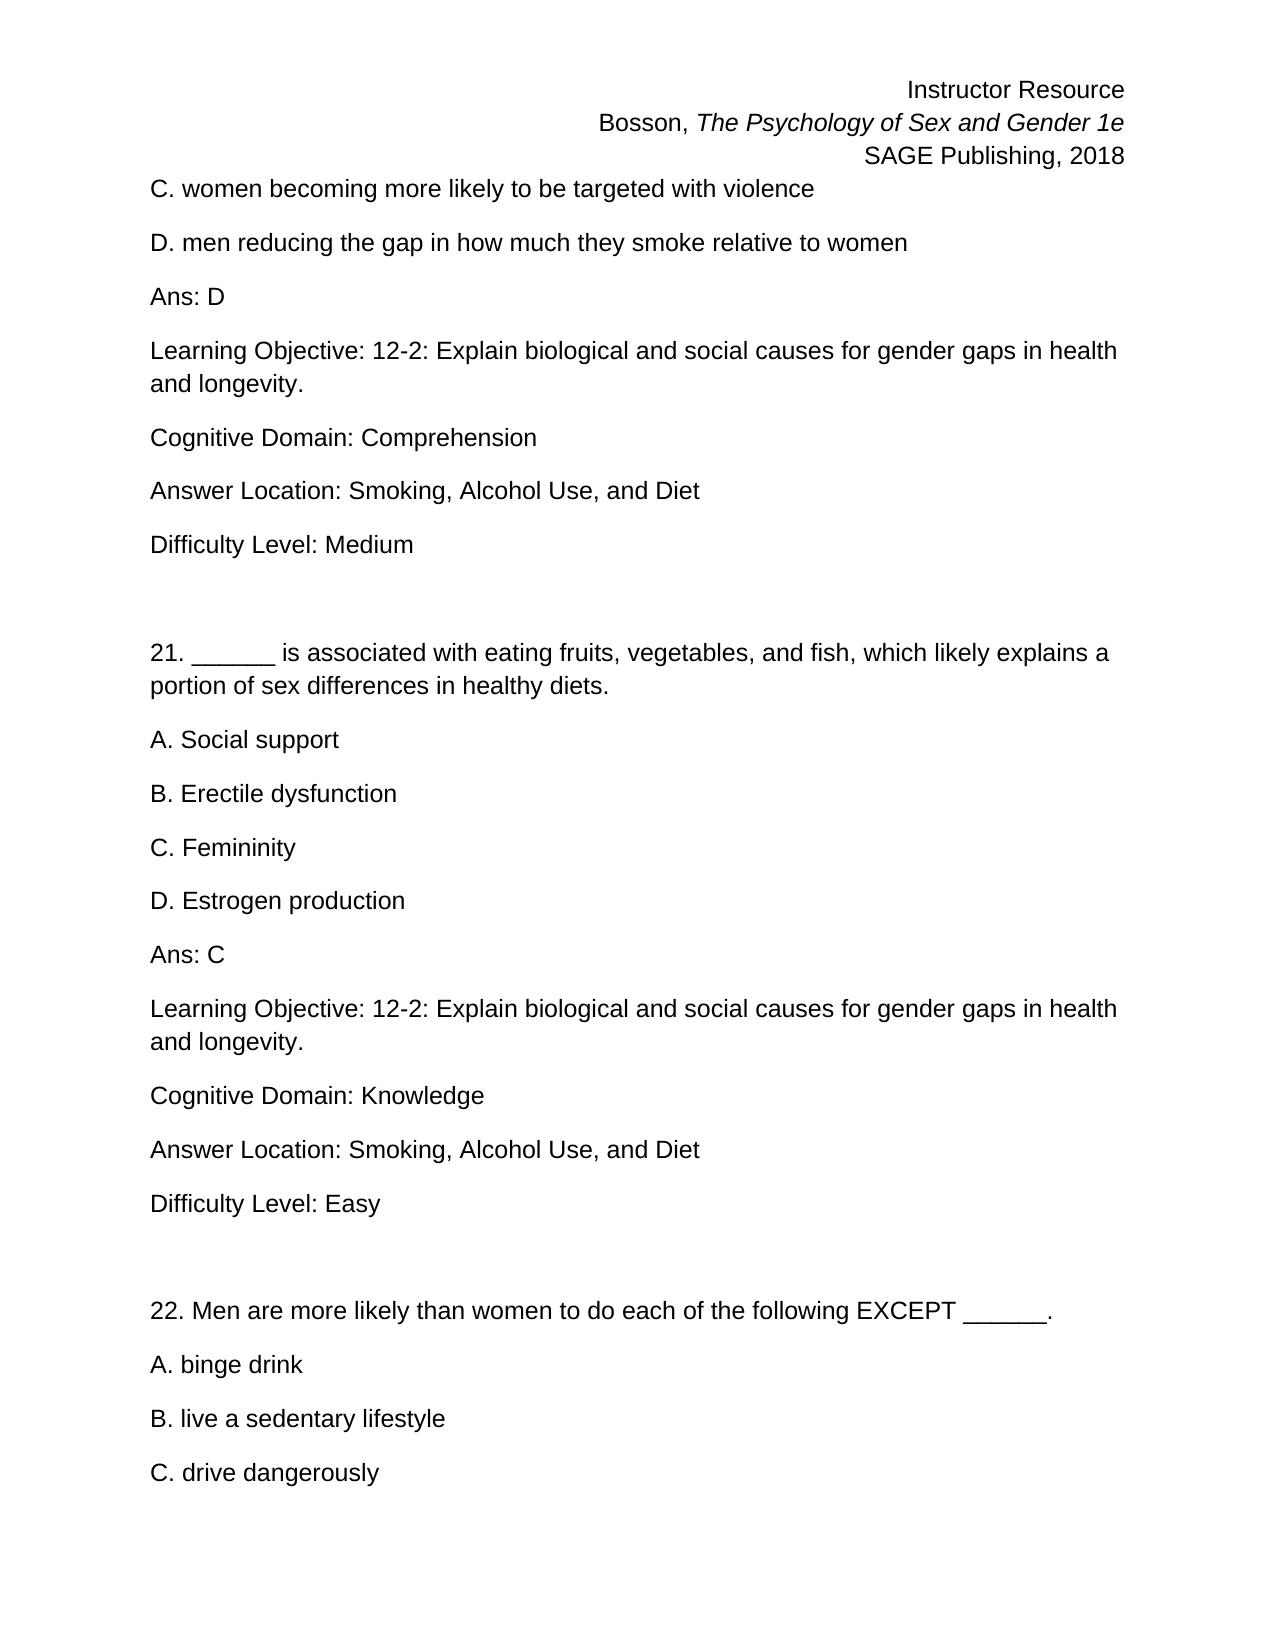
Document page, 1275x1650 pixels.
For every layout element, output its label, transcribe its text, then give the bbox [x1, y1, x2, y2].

text Difficulty Level: Medium [150, 530, 1125, 559]
text Ans: D [150, 282, 1125, 311]
text Difficulty Level: Easy [150, 1189, 1125, 1217]
text Cognitive Domain: Comprehension [150, 422, 1125, 451]
text D. Estrogen production [150, 886, 1125, 915]
text A. binge drink [150, 1350, 1125, 1379]
text Cognitive Domain: Knowledge [150, 1081, 1125, 1110]
text Learning Objective: 12-2: Explain biological and social causes for gender gaps in health and longevity. [150, 994, 1125, 1056]
text Answer Location: Smoking, Alcohol Use, and Diet [150, 1135, 1125, 1163]
text B. live a sedentary lifestyle [150, 1404, 1125, 1433]
text D. men reducing the gap in how much they smoke relative to women [150, 228, 1125, 257]
text C. Femininity [150, 832, 1125, 861]
text B. Erectile dysfunction [150, 779, 1125, 807]
text C. women becoming more likely to be targeted with violence [150, 174, 1125, 203]
text C. drive dangerously [150, 1458, 1125, 1487]
text 21. ______ is associated with eating fruits, vegetables, and fish, which likely explains a portion of sex differences in healthy diets. [150, 638, 1125, 700]
text 22. Men are more likely than women to do each of the following EXCEPT ______. [150, 1296, 1125, 1325]
text Learning Objective: 12-2: Explain biological and social causes for gender gaps in health and longevity. [150, 336, 1125, 397]
text A. Social support [150, 725, 1125, 753]
text Answer Location: Smoking, Alcohol Use, and Diet [150, 476, 1125, 505]
text Ans: C [150, 940, 1125, 969]
